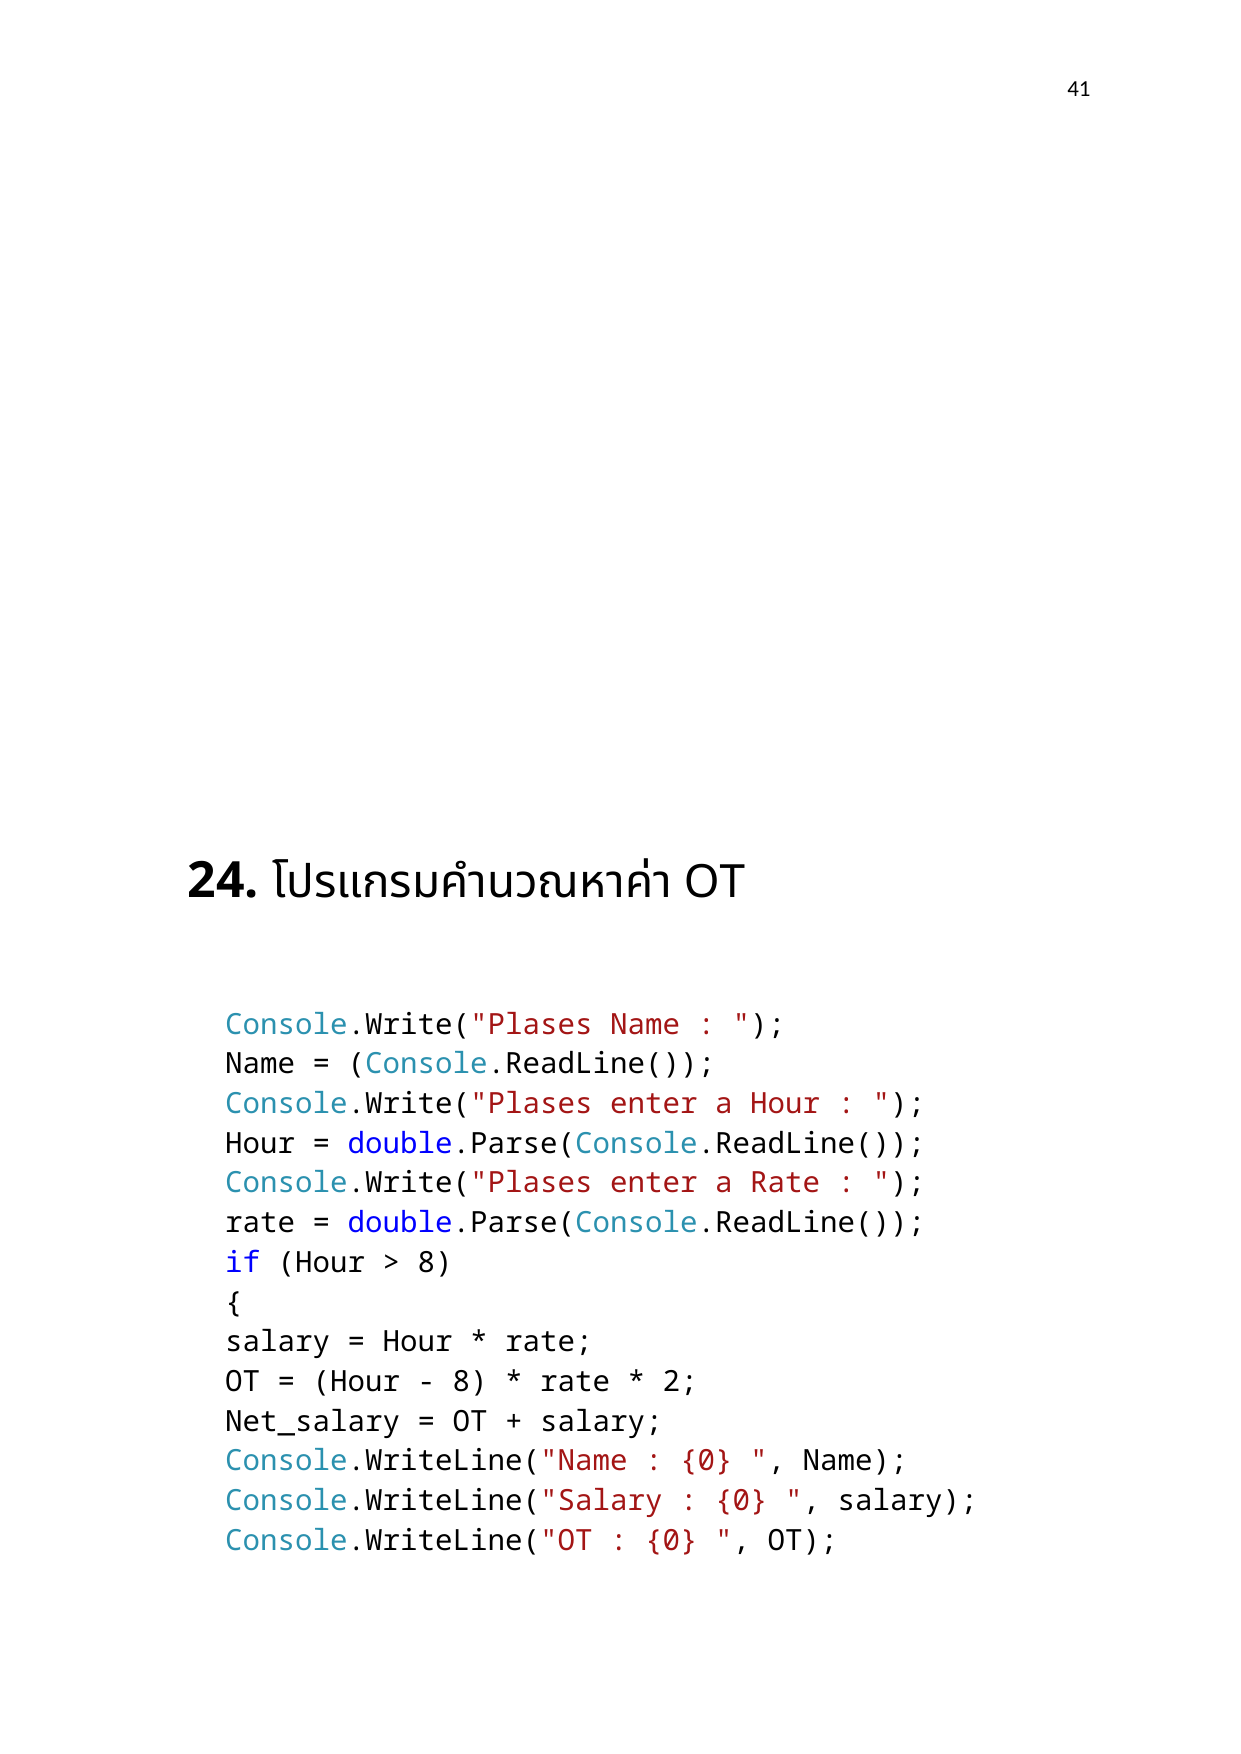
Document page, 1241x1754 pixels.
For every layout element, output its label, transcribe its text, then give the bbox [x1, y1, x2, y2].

text 24. โปรแกรมคำนวณหาค่า OT [187, 844, 1090, 918]
text Console.WriteLine("Name : {0} ", Name); [225, 1439, 1090, 1479]
text Console.Write("Plases enter a Rate : "); [225, 1162, 1090, 1201]
text Hour = double.Parse(Console.ReadLine()); [225, 1122, 1090, 1162]
text if (Hour > 8) [225, 1241, 1090, 1281]
text Console.WriteLine("Salary : {0} ", salary); [225, 1479, 1090, 1519]
text Name = (Console.ReadLine()); [225, 1043, 1090, 1082]
text Console.Write("Plases enter a Hour : "); [225, 1082, 1090, 1122]
text salary = Hour * rate; [225, 1321, 1090, 1360]
text rate = double.Parse(Console.ReadLine()); [225, 1201, 1090, 1241]
text Console.Write("Plases Name : "); [225, 1003, 1090, 1043]
text Console.WriteLine("OT : {0} ", OT); [225, 1519, 1090, 1559]
text { [225, 1281, 1090, 1321]
text OT = (Hour - 8) * rate * 2; [225, 1360, 1090, 1400]
text Net_salary = OT + salary; [225, 1400, 1090, 1439]
